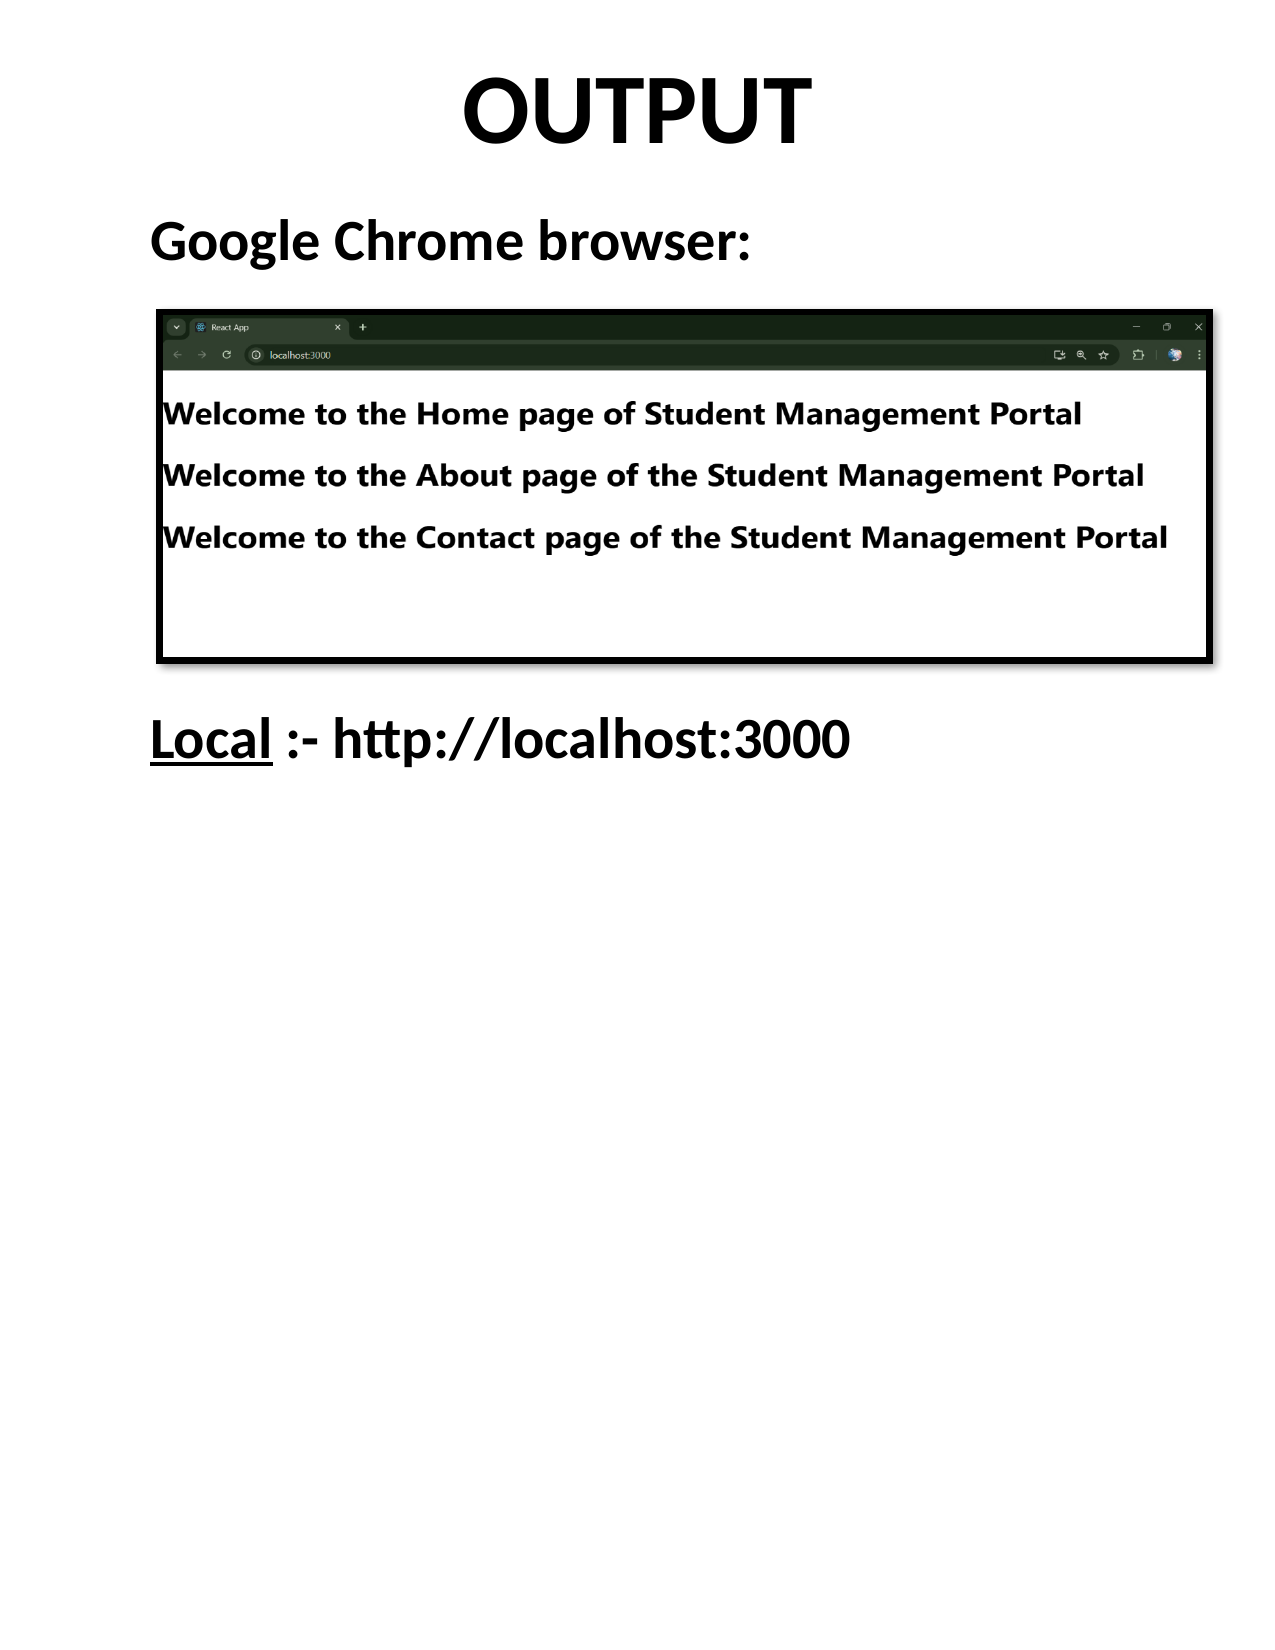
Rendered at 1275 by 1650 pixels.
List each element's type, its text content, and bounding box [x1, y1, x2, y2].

text OUTPUT [150, 47, 1125, 169]
text Google Chrome browser: [150, 204, 1125, 275]
picture [163, 315, 1206, 657]
text Local :- http://localhost:3000 [150, 702, 1125, 773]
